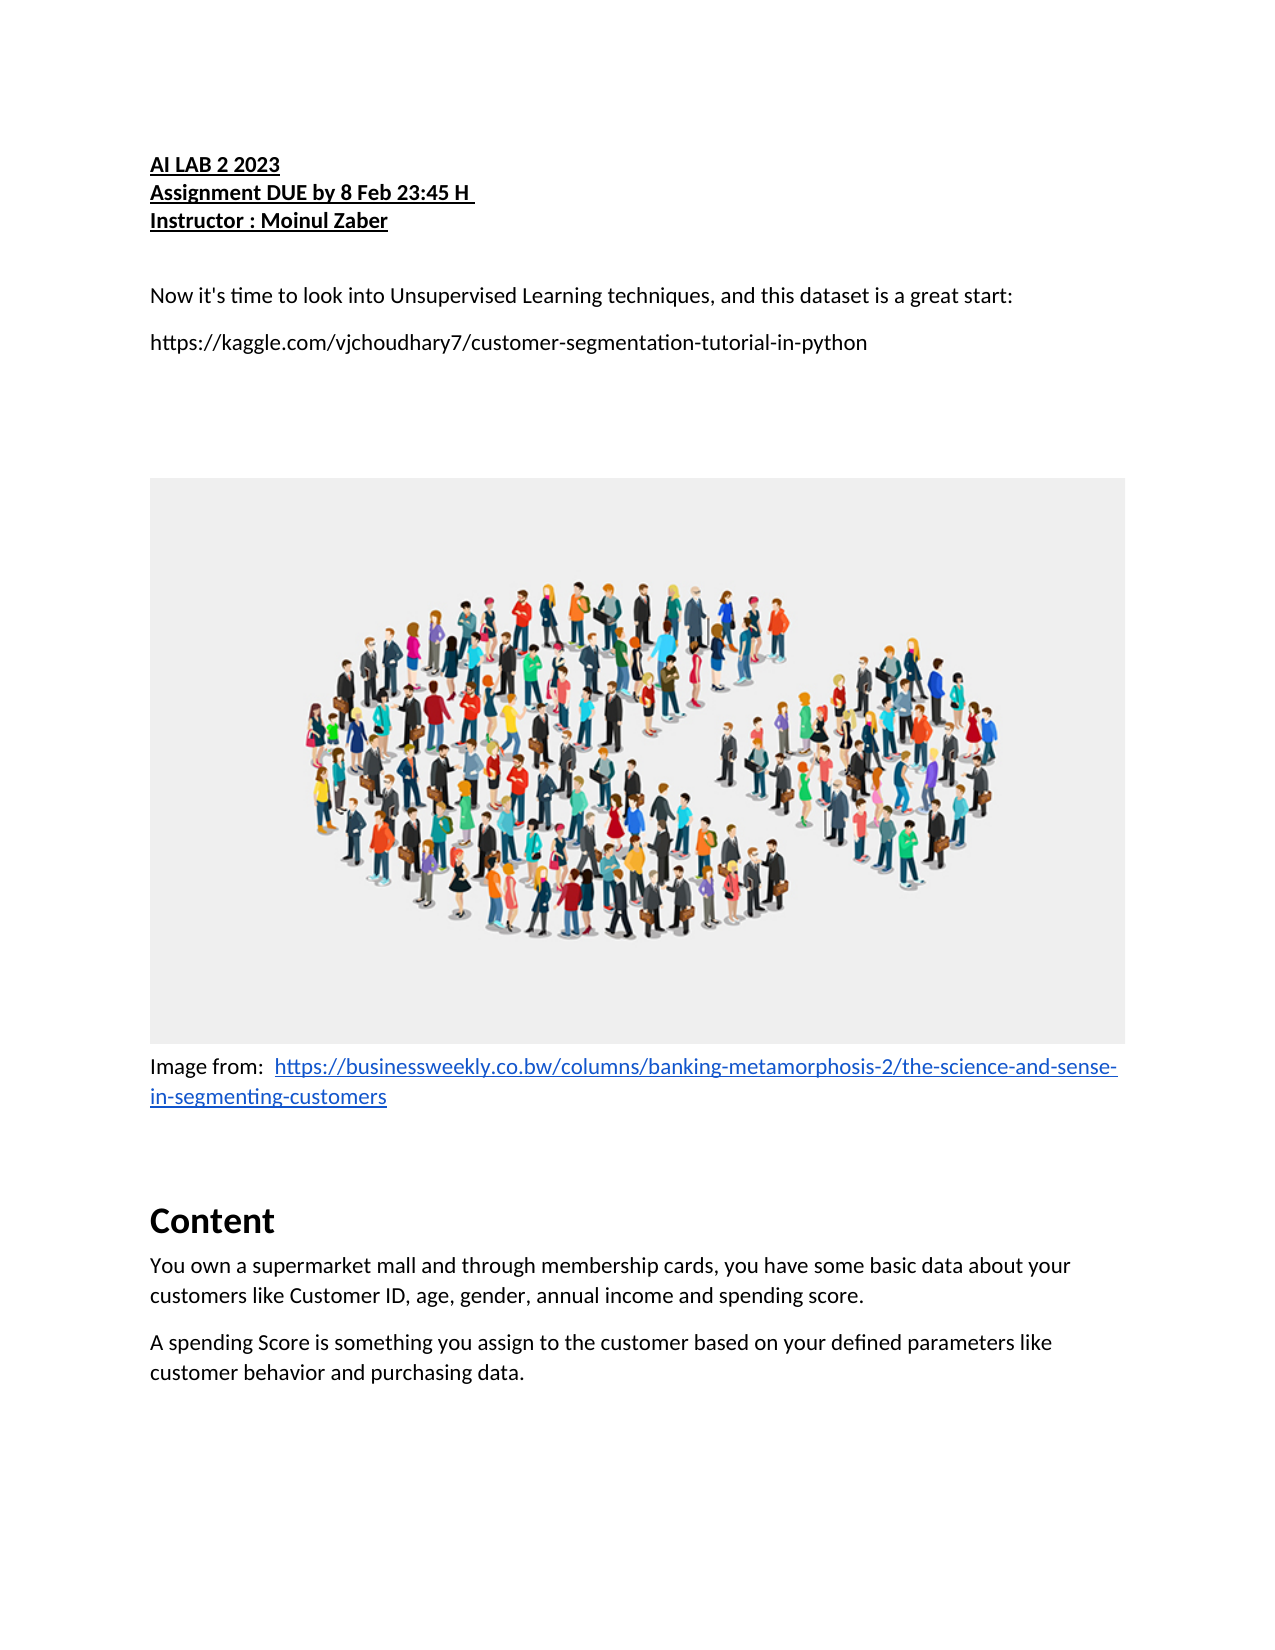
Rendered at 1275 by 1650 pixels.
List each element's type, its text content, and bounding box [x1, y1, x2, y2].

text https://kaggle.com/vjchoudhary7/customer-segmentation-tutorial-in-python [150, 328, 1125, 356]
text Assignment DUE by 8 Feb 23:45 H [150, 178, 1125, 206]
text Instructor : Moinul Zaber [150, 206, 1125, 234]
text You own a supermarket mall and through membership cards, you have some basic data about your customers like Customer ID, age, gender, annual income and spending score. [150, 1251, 1125, 1309]
text Now it's time to look into Unsupervised Learning techniques, and this dataset is a great start: [150, 281, 1125, 309]
subtitle Content [150, 1197, 1125, 1242]
text Image from: https://businessweekly.co.bw/columns/banking-metamorphosis-2/the-science-and-sense-in-segmenting-customers [150, 1052, 1125, 1110]
text A spending Score is something you assign to the customer based on your defined parameters like customer behavior and purchasing data. [150, 1328, 1125, 1386]
picture [150, 478, 1125, 1044]
text AI LAB 2 2023 [150, 150, 1125, 178]
